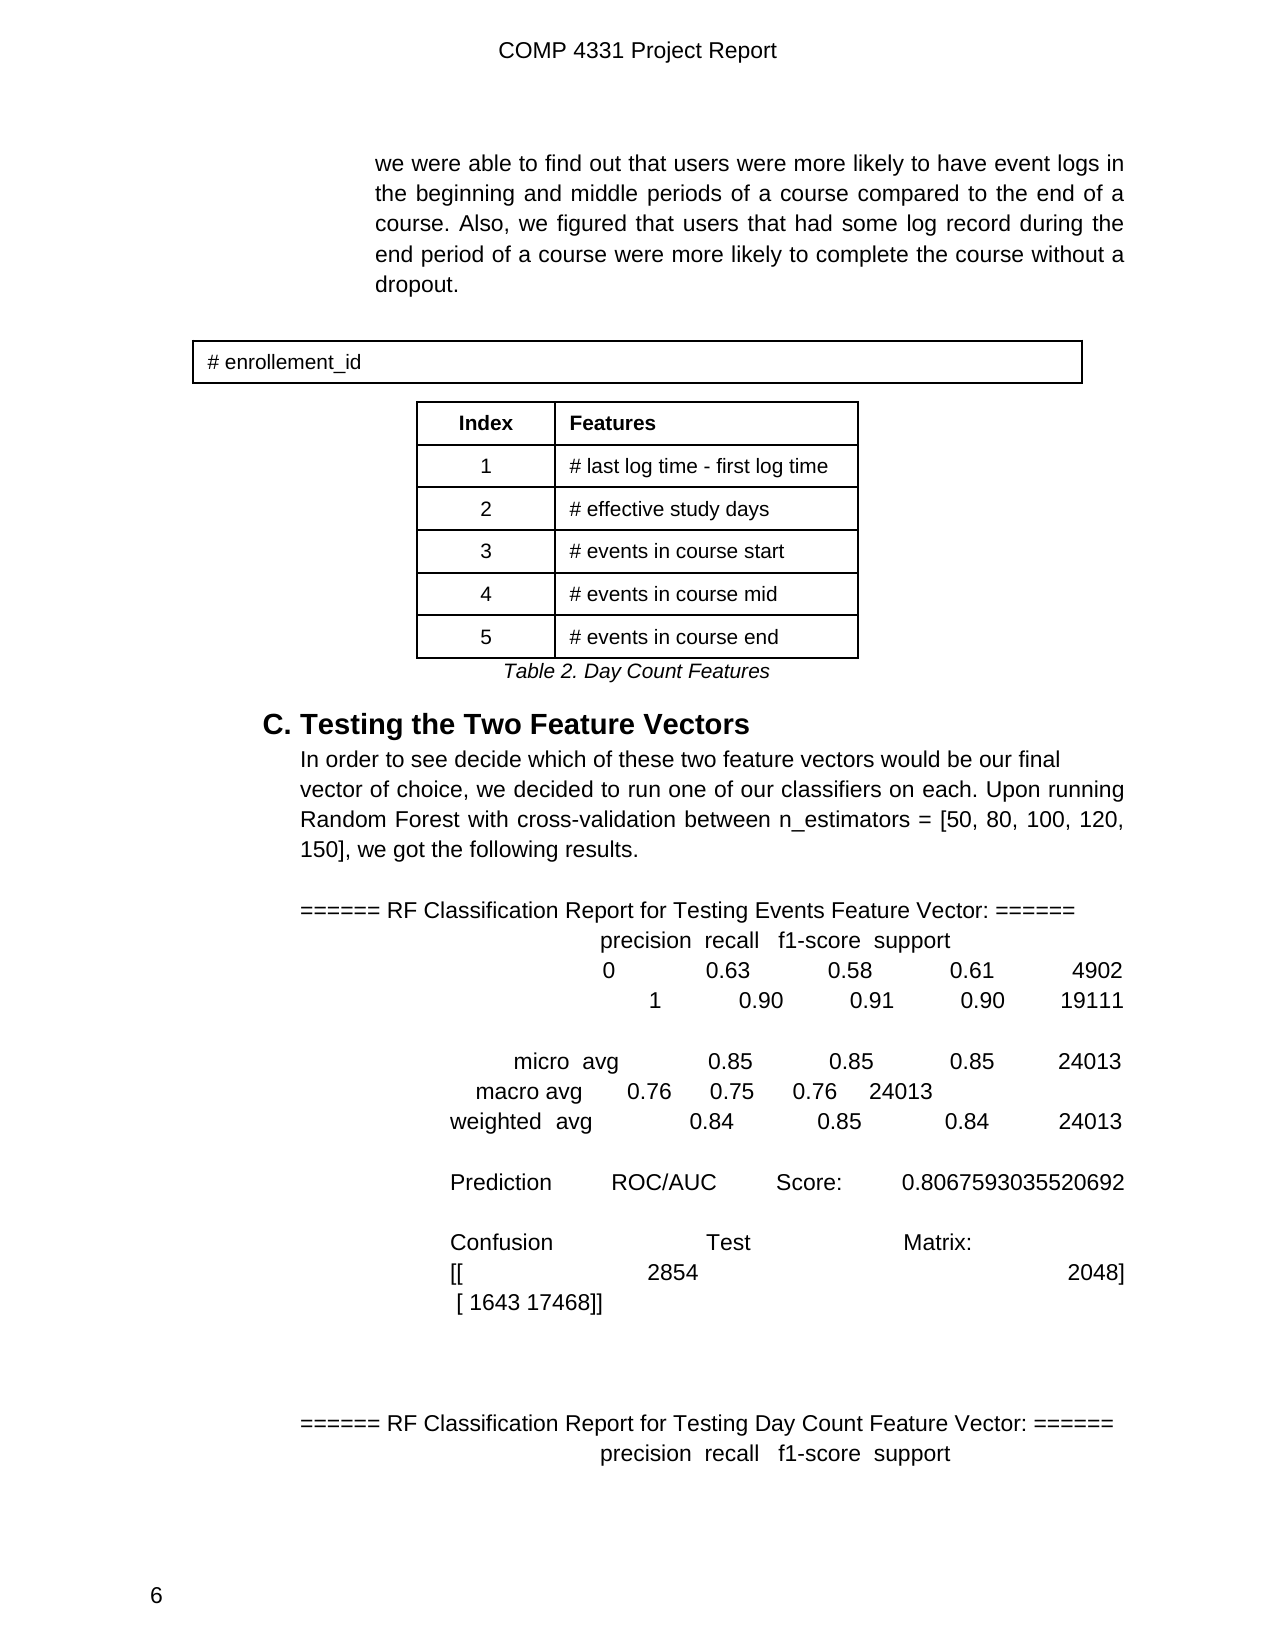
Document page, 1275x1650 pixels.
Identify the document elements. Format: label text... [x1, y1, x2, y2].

table_header Index [418, 403, 554, 443]
table_cell 4 [418, 574, 554, 614]
table_cell # events in course start [556, 531, 857, 572]
table_header Features [556, 403, 857, 443]
text Table 2. Day Count Features [150, 659, 1125, 683]
table_cell # events in course end [556, 616, 857, 657]
table_header # enrollement_id [194, 342, 1081, 382]
table_cell # events in course mid [556, 574, 857, 614]
table_cell # last log time - first log time [556, 446, 857, 486]
text precision recall f1-score support [525, 927, 1125, 953]
text In order to see decide which of these two feature vectors would be our final [150, 746, 1125, 772]
table_cell 1 [418, 446, 554, 486]
text precision recall f1-score support [525, 1440, 1125, 1467]
table_cell 2 [418, 488, 554, 529]
text vector of choice, we decided to run one of our classifiers on each. Upon running Random Forest with cross-validation between n_estimators = [50, 80, 100, 120, 150], we got the following results. [300, 776, 1125, 863]
list Testing the Two Feature Vectors [262, 707, 1125, 741]
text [375, 150, 1125, 297]
table_cell # effective study days [556, 488, 857, 529]
text ====== RF Classification Report for Testing Events Feature Vector: ====== [300, 897, 1125, 923]
table_cell 5 [418, 616, 554, 657]
text ====== RF Classification Report for Testing Day Count Feature Vector: ====== [300, 1410, 1125, 1437]
text 0 0.63 0.58 0.61 4902 1 0.90 0.91 0.90 19111 micro avg 0.85 0.85 0.85 24013 macro avg 0.76 0.75 0.76 24013 [450, 957, 1125, 1104]
text weighted avg 0.84 0.85 0.84 24013 Prediction ROC/AUC Score: 0.8067593035520692 Confusion Test Matrix: [[ 2854 2048] [ 1643 17468]] [450, 1108, 1125, 1316]
table_cell 3 [418, 531, 554, 572]
